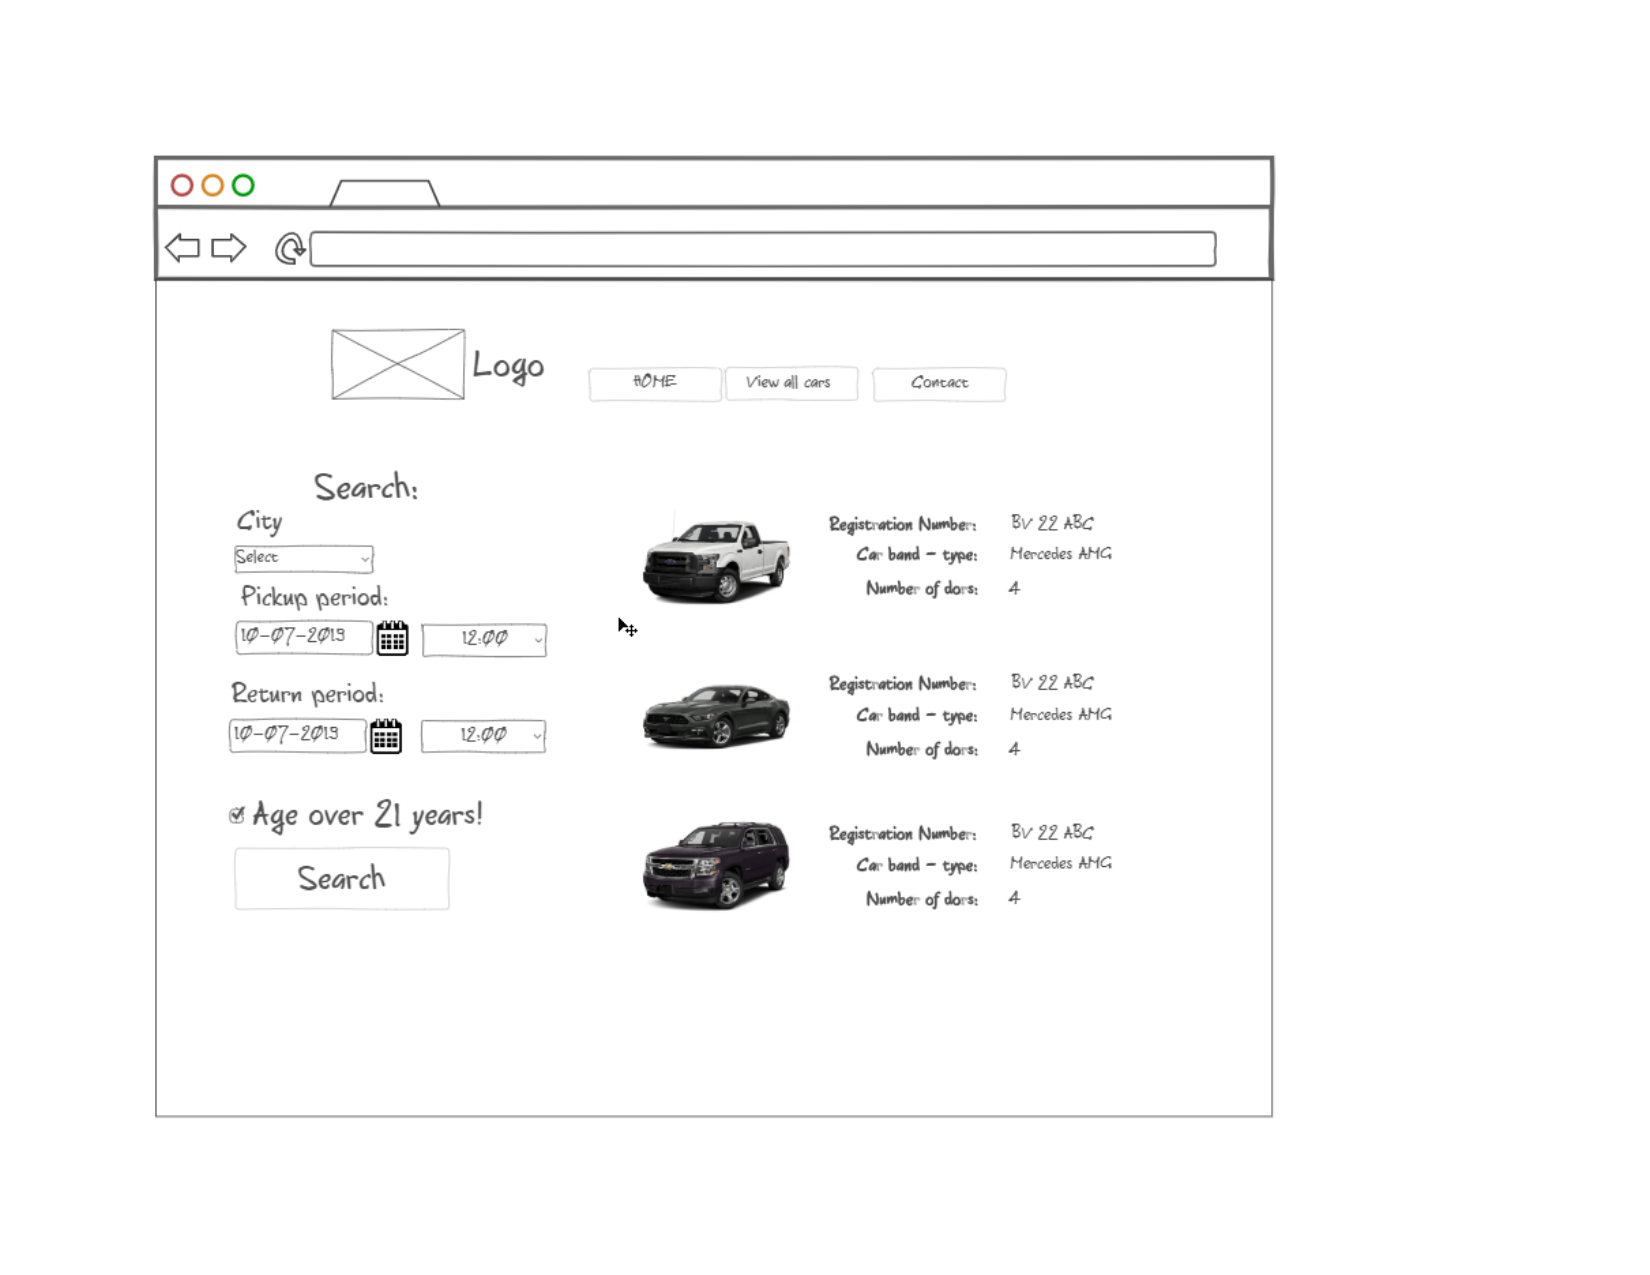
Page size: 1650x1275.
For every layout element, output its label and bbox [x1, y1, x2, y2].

picture [150, 150, 1281, 1125]
